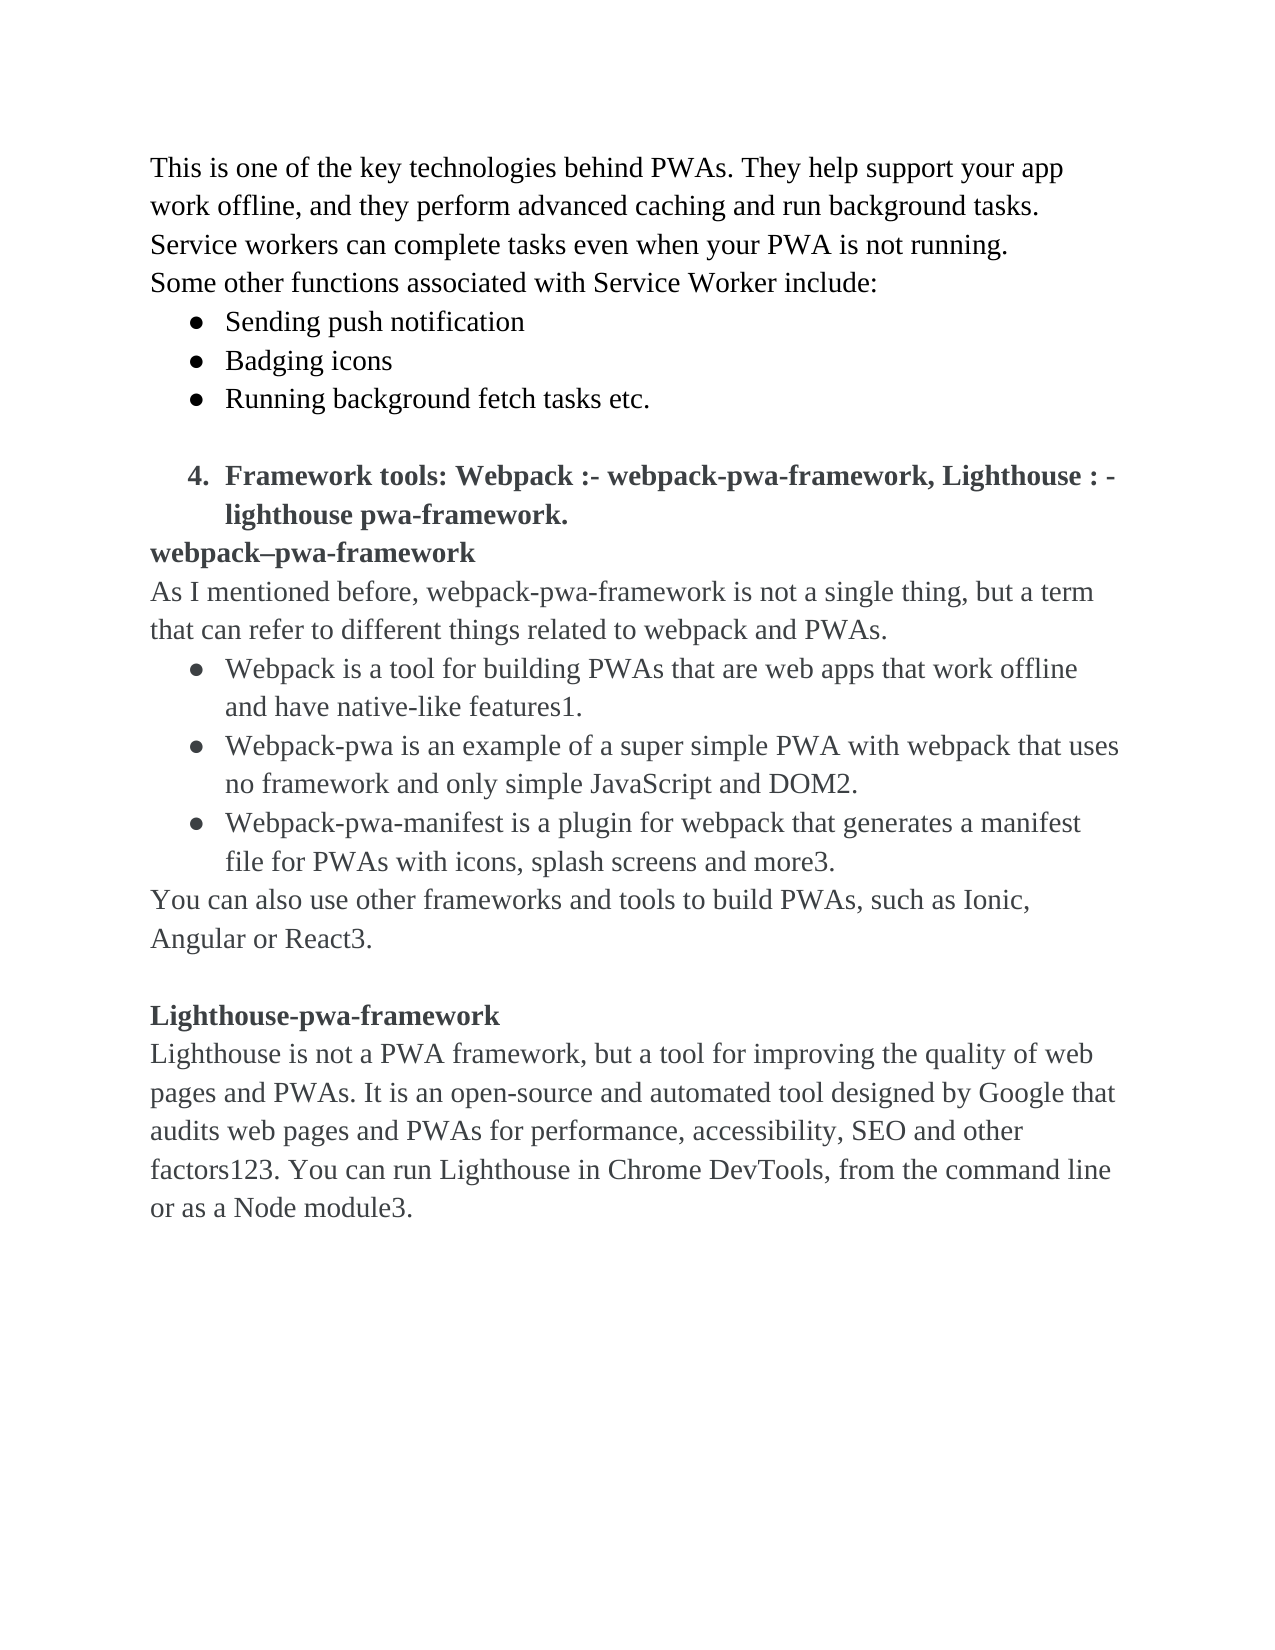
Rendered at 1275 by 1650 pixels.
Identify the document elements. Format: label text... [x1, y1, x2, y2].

list Running background fetch tasks etc. [187, 381, 1125, 415]
list Framework tools: Webpack :- webpack-pwa-framework, Lighthouse : - lighthouse pwa-framework. [187, 458, 1125, 530]
list Webpack is a tool for building PWAs that are web apps that work offline and have native-like features1. [187, 651, 1125, 723]
list Webpack-pwa is an example of a super simple PWA with webpack that uses no framework and only simple JavaScript and DOM2. [187, 728, 1125, 800]
text Lighthouse is not a PWA framework, but a tool for improving the quality of web pages and PWAs. It is an open-source and automated tool designed by Google that audits web pages and PWAs for performance, accessibility, SEO and other factors123. You can run Lighthouse in Chrome DevTools, from the command line or as a Node module3. [150, 1036, 1125, 1224]
text Some other functions associated with Service Worker include: [150, 266, 1125, 299]
list Badging icons [187, 343, 1125, 376]
text As I mentioned before, webpack-pwa-framework is not a single thing, but a term that can refer to different things related to webpack and PWAs. [150, 574, 1125, 646]
text webpack–pwa-framework [150, 535, 1125, 569]
list Sending push notification [187, 304, 1125, 338]
text You can also use other frameworks and tools to build PWAs, such as Ionic, Angular or React3. [150, 882, 1125, 954]
text This is one of the key technologies behind PWAs. They help support your app work offline, and they perform advanced caching and run background tasks. Service workers can complete tasks even when your PWA is not running. [150, 150, 1125, 261]
text Lighthouse-pwa-framework [150, 998, 1125, 1031]
list Webpack-pwa-manifest is a plugin for webpack that generates a manifest file for PWAs with icons, splash screens and more3. [187, 805, 1125, 877]
